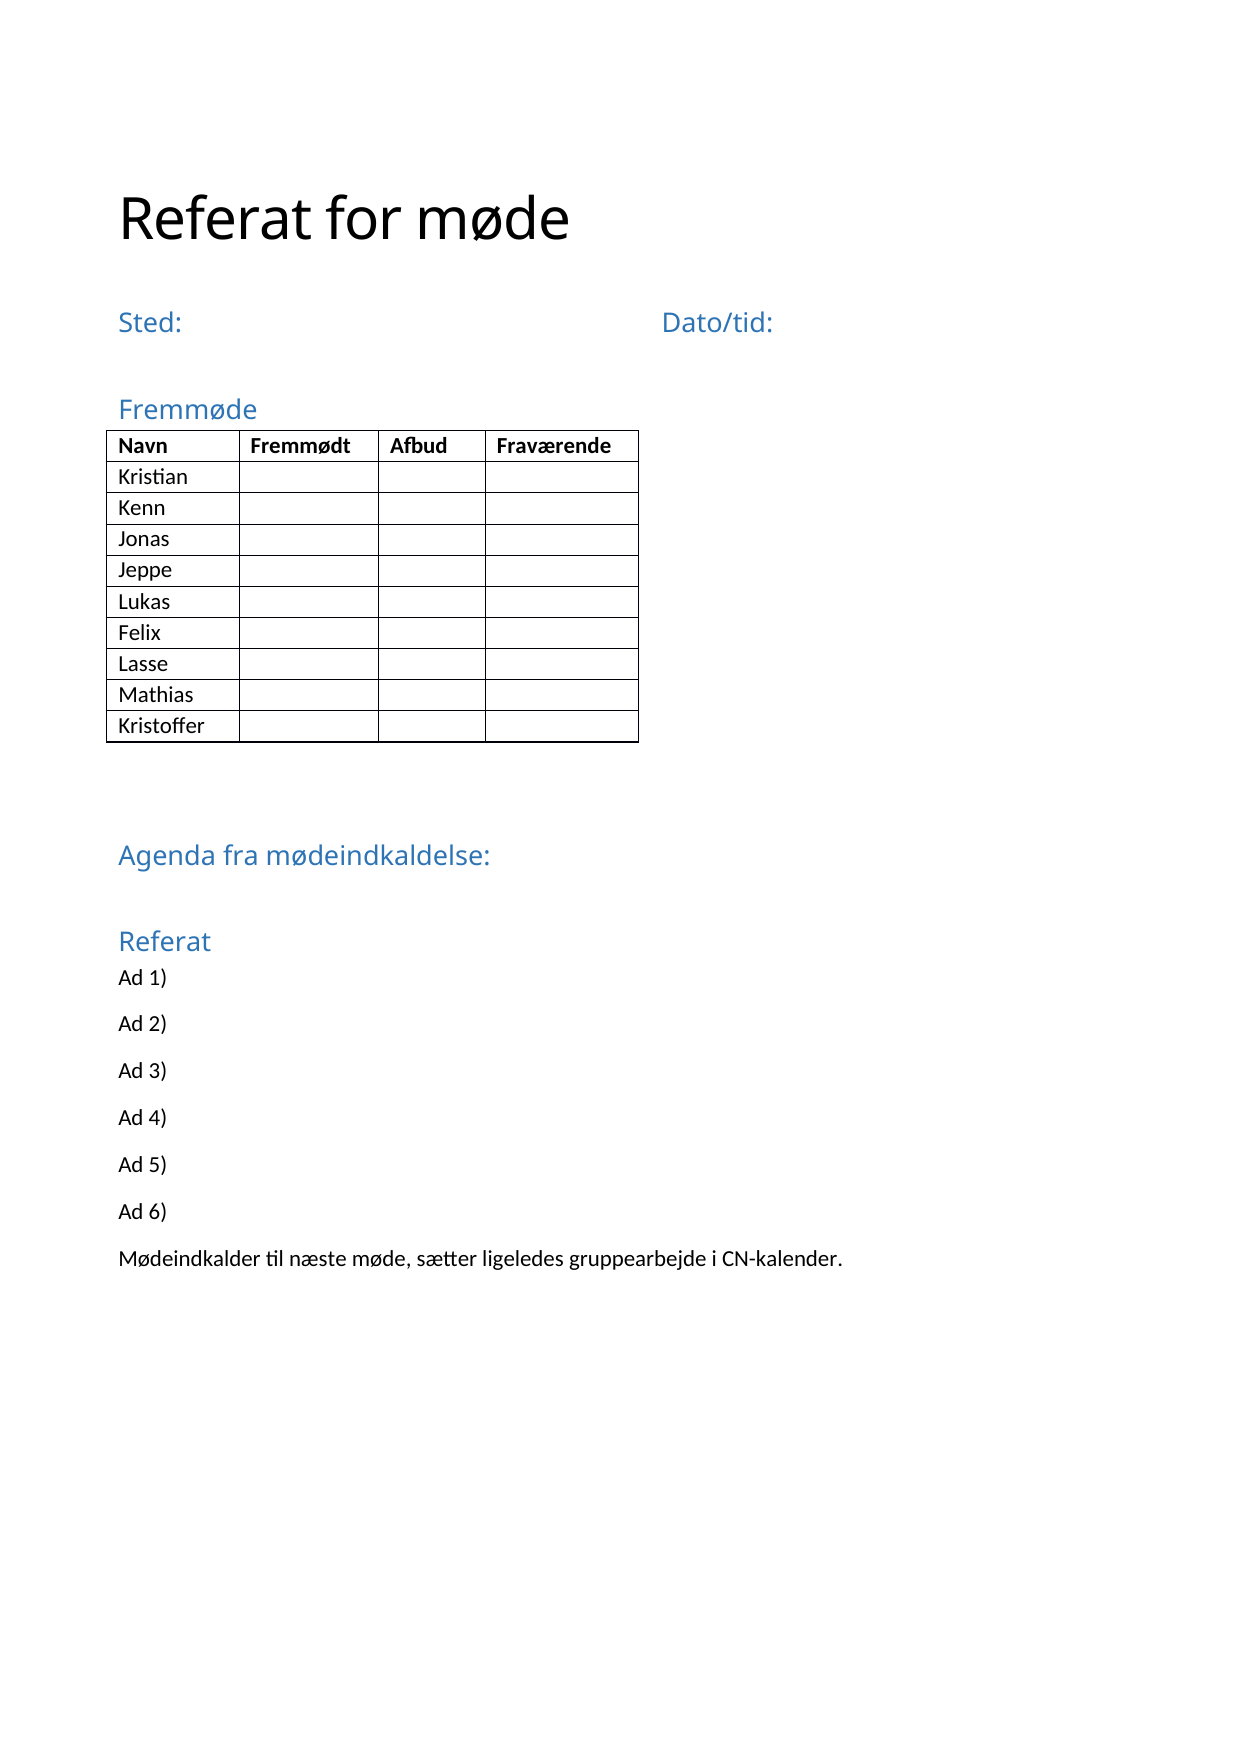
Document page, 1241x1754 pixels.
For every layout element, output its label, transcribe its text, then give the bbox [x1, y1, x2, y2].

table_cell [379, 680, 485, 710]
text Ad 2) [118, 1009, 1122, 1038]
table_cell Lasse [107, 649, 239, 679]
text Ad 1) [118, 963, 1122, 991]
table_cell Jonas [107, 525, 239, 554]
table_cell [240, 525, 378, 554]
table_cell [240, 493, 378, 523]
table_cell [486, 618, 638, 648]
subtitle Agenda fra mødeindkaldelse: [118, 836, 1122, 873]
text Ad 6) [118, 1197, 1122, 1225]
table_cell [240, 462, 378, 492]
table_cell [240, 556, 378, 586]
table_cell Kristoffer [107, 711, 239, 741]
text Ad 3) [118, 1056, 1122, 1084]
table_cell Lukas [107, 587, 239, 617]
title Referat for møde [118, 177, 1122, 257]
table_cell Felix [107, 618, 239, 648]
subtitle Referat [118, 923, 1122, 960]
table_header Afbud [379, 431, 485, 461]
table_cell [379, 556, 485, 586]
table_cell Kristian [107, 462, 239, 492]
table_cell Kenn [107, 493, 239, 523]
table_cell [379, 587, 485, 617]
table_header Fremmødt [240, 431, 378, 461]
table_cell [486, 493, 638, 523]
table_cell [379, 525, 485, 554]
table_cell [379, 649, 485, 679]
table_cell [240, 618, 378, 648]
table_cell [486, 556, 638, 586]
subtitle Sted: Dato/tid: [118, 303, 1122, 340]
table_cell Jeppe [107, 556, 239, 586]
text Mødeindkalder til næste møde, sætter ligeledes gruppearbejde i CN-kalender. [118, 1244, 1122, 1272]
table_cell [486, 711, 638, 741]
table_cell [379, 462, 485, 492]
table_cell [240, 711, 378, 741]
table_cell Mathias [107, 680, 239, 710]
table_cell [486, 462, 638, 492]
text Ad 5) [118, 1150, 1122, 1178]
table_header Fraværende [486, 431, 638, 461]
subtitle Fremmøde [118, 390, 1122, 427]
table_cell [379, 618, 485, 648]
table_cell [486, 587, 638, 617]
table_cell [486, 649, 638, 679]
table_cell [240, 587, 378, 617]
table_cell [240, 649, 378, 679]
table_cell [379, 493, 485, 523]
table_header Navn [107, 431, 239, 461]
text Ad 4) [118, 1103, 1122, 1131]
table_cell [240, 680, 378, 710]
table_cell [486, 680, 638, 710]
table_cell [486, 525, 638, 554]
table_cell [379, 711, 485, 741]
